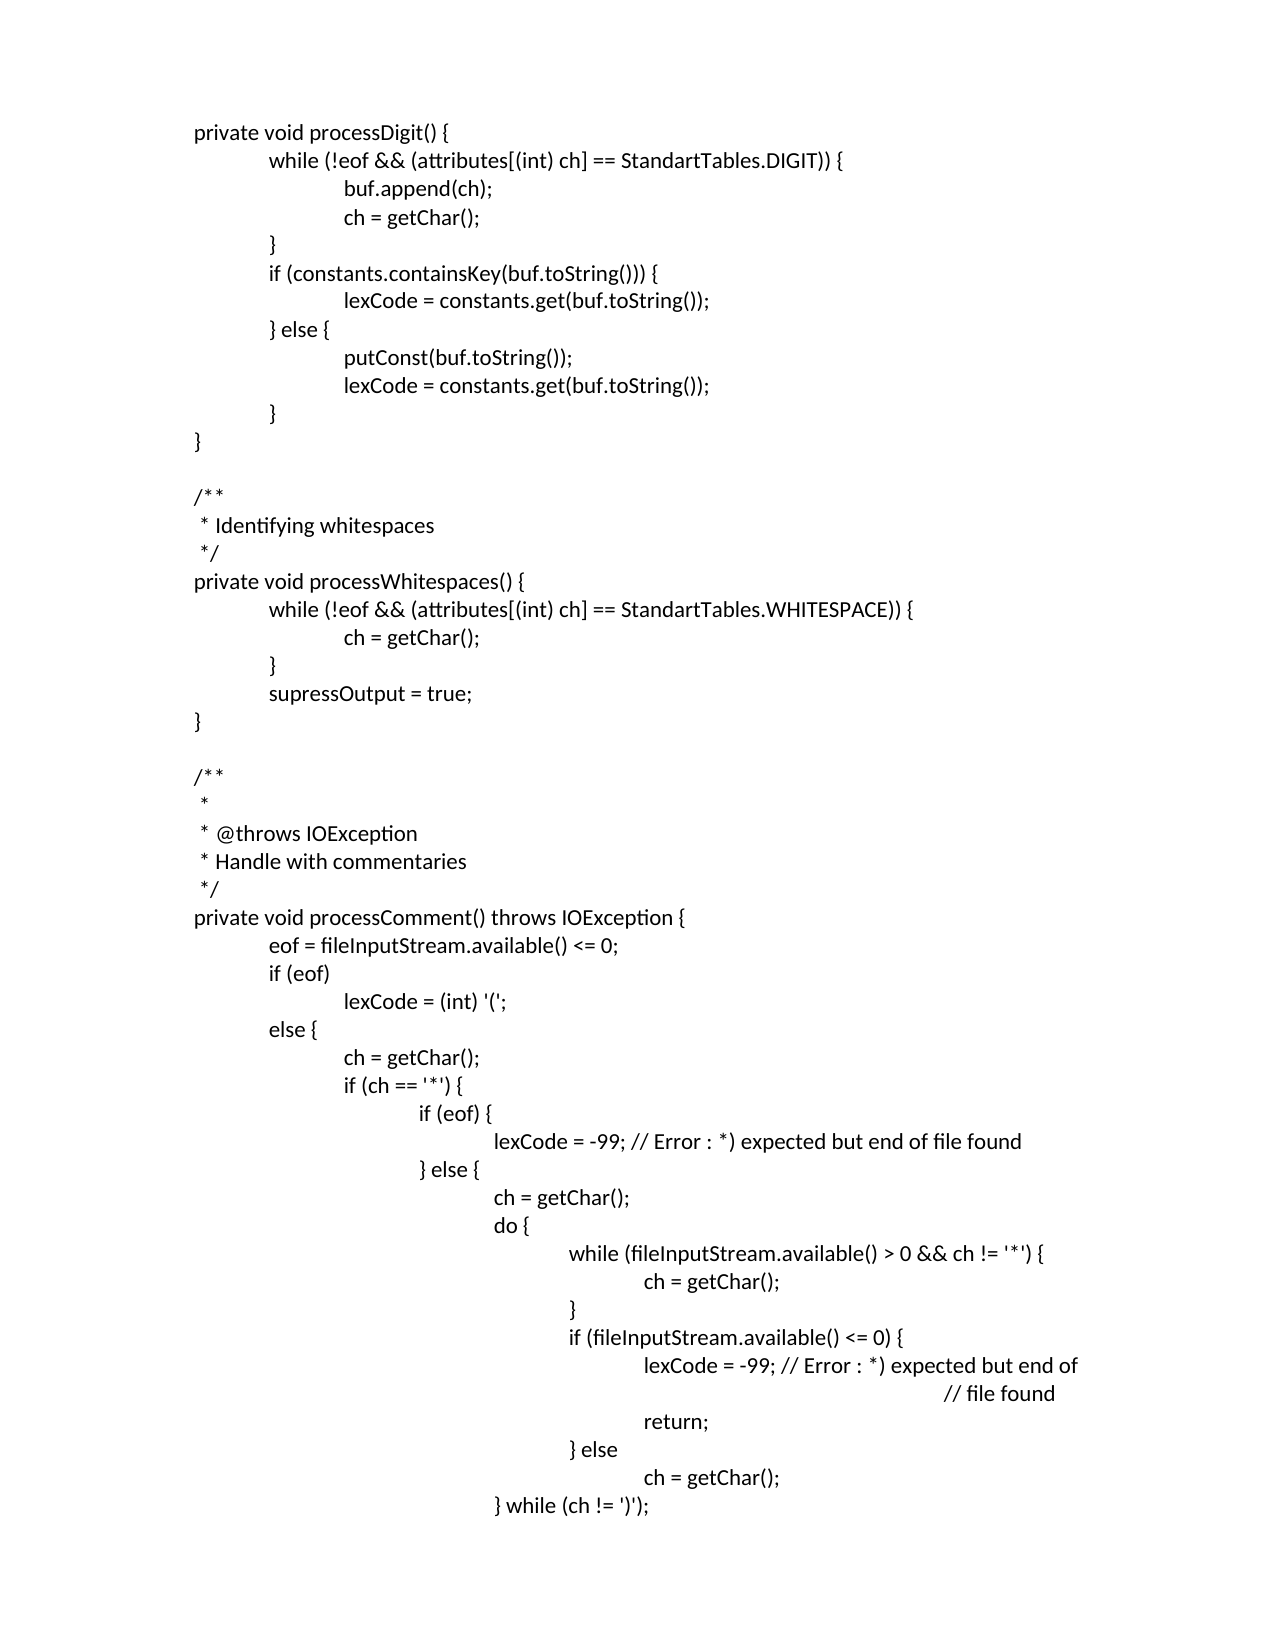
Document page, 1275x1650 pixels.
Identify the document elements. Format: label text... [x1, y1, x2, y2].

text } [118, 707, 1156, 735]
text private void processComment() throws IOException { [118, 903, 1156, 931]
text */ [118, 539, 1156, 567]
text ch = getChar(); [118, 1183, 1156, 1211]
text if (constants.containsKey(buf.toString())) { [118, 259, 1156, 287]
text * [118, 791, 1156, 819]
text ch = getChar(); [118, 203, 1156, 231]
text return; [118, 1407, 1156, 1436]
text * Identifying whitespaces [118, 511, 1156, 539]
text } else [118, 1436, 1156, 1463]
text */ [118, 875, 1156, 903]
text else { [118, 1015, 1156, 1043]
text lexCode = -99; // Error : *) expected but end of [118, 1351, 1156, 1379]
text while (!eof && (attributes[(int) ch] == StandartTables.WHITESPACE)) { [118, 595, 1156, 623]
text * Handle with commentaries [118, 847, 1156, 875]
text } [118, 1295, 1156, 1323]
text // file found [118, 1379, 1156, 1407]
text lexCode = -99; // Error : *) expected but end of file found [118, 1127, 1156, 1155]
text while (fileInputStream.available() > 0 && ch != '*') { [118, 1239, 1156, 1267]
text } [118, 231, 1156, 259]
text buf.append(ch); [118, 174, 1156, 203]
text ch = getChar(); [118, 1267, 1156, 1295]
text private void processDigit() { [118, 118, 1156, 147]
text ch = getChar(); [118, 623, 1156, 651]
text * @throws IOException [118, 819, 1156, 847]
text lexCode = (int) '('; [118, 987, 1156, 1015]
text ch = getChar(); [118, 1463, 1156, 1492]
text while (!eof && (attributes[(int) ch] == StandartTables.DIGIT)) { [118, 147, 1156, 174]
text private void processWhitespaces() { [118, 567, 1156, 595]
text lexCode = constants.get(buf.toString()); [118, 371, 1156, 399]
text } while (ch != ')'); [118, 1492, 1156, 1519]
text /** [118, 483, 1156, 511]
text putConst(buf.toString()); [118, 343, 1156, 371]
text lexCode = constants.get(buf.toString()); [118, 287, 1156, 315]
text /** [118, 763, 1156, 791]
text } [118, 651, 1156, 679]
text supressOutput = true; [118, 679, 1156, 707]
text } else { [118, 1155, 1156, 1183]
text if (fileInputStream.available() <= 0) { [118, 1323, 1156, 1351]
text if (eof) { [118, 1099, 1156, 1127]
text if (eof) [118, 959, 1156, 987]
text ch = getChar(); [118, 1043, 1156, 1071]
text if (ch == '*') { [118, 1071, 1156, 1099]
text do { [118, 1211, 1156, 1239]
text } [118, 427, 1156, 455]
text } [118, 399, 1156, 427]
text } else { [118, 315, 1156, 343]
text eof = fileInputStream.available() <= 0; [118, 931, 1156, 959]
